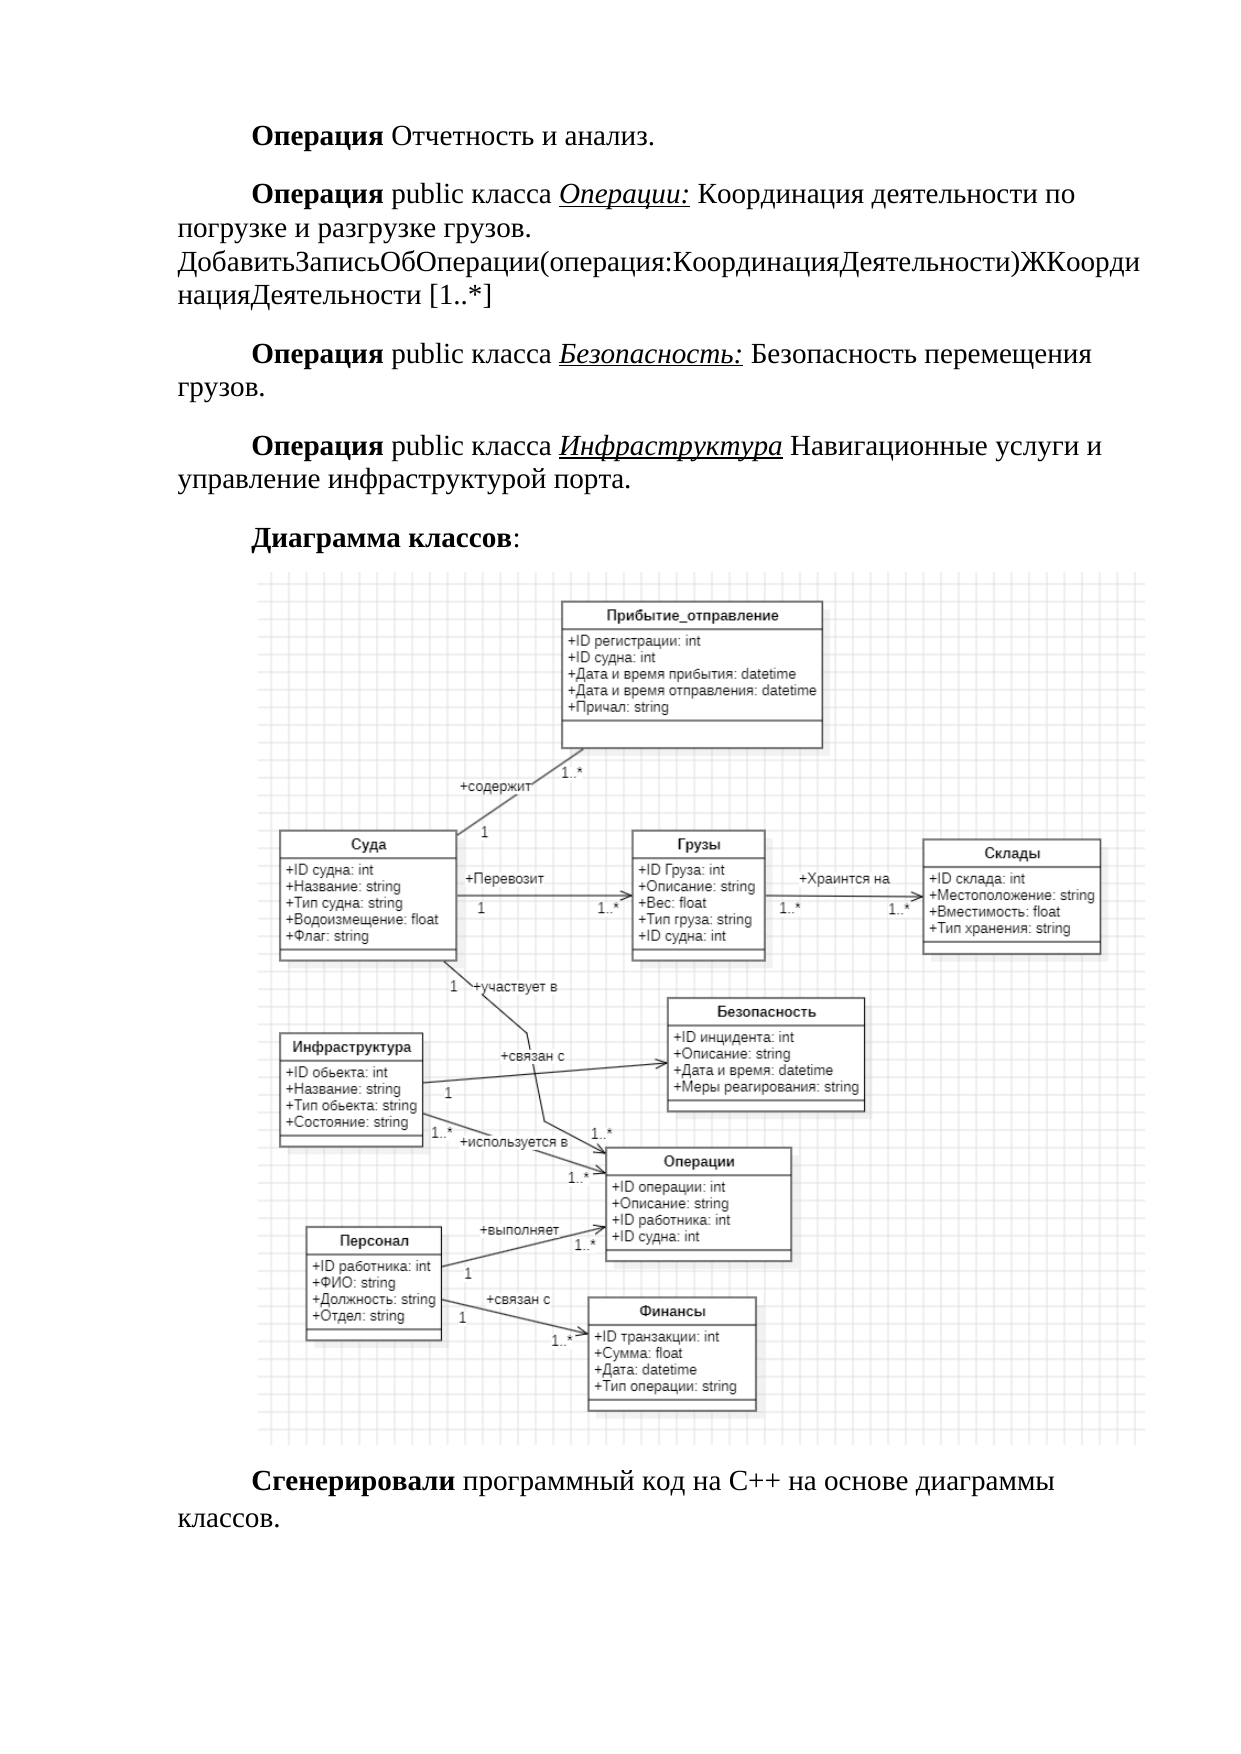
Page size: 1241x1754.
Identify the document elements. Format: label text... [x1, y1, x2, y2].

text Операция public класса Операции: Координация деятельности по погрузке и разгрузке грузов. ДобавитьЗаписьОбОперации(операция:КоординацияДеятельности)ЖКоординацияДеятельности [1..*] [177, 177, 1152, 311]
picture [257, 572, 1146, 1445]
text Операция public класса Безопасность: Безопасность перемещения грузов. [177, 336, 1152, 403]
text Операция public класса Инфраструктура Навигационные услуги и управление инфраструктурой порта. [177, 428, 1152, 495]
text Диаграмма классов: [177, 520, 1152, 553]
text Сгенерировали программный код на С++ на основе диаграммы классов. [177, 1463, 1152, 1533]
text Операция Отчетность и анализ. [177, 118, 1152, 152]
